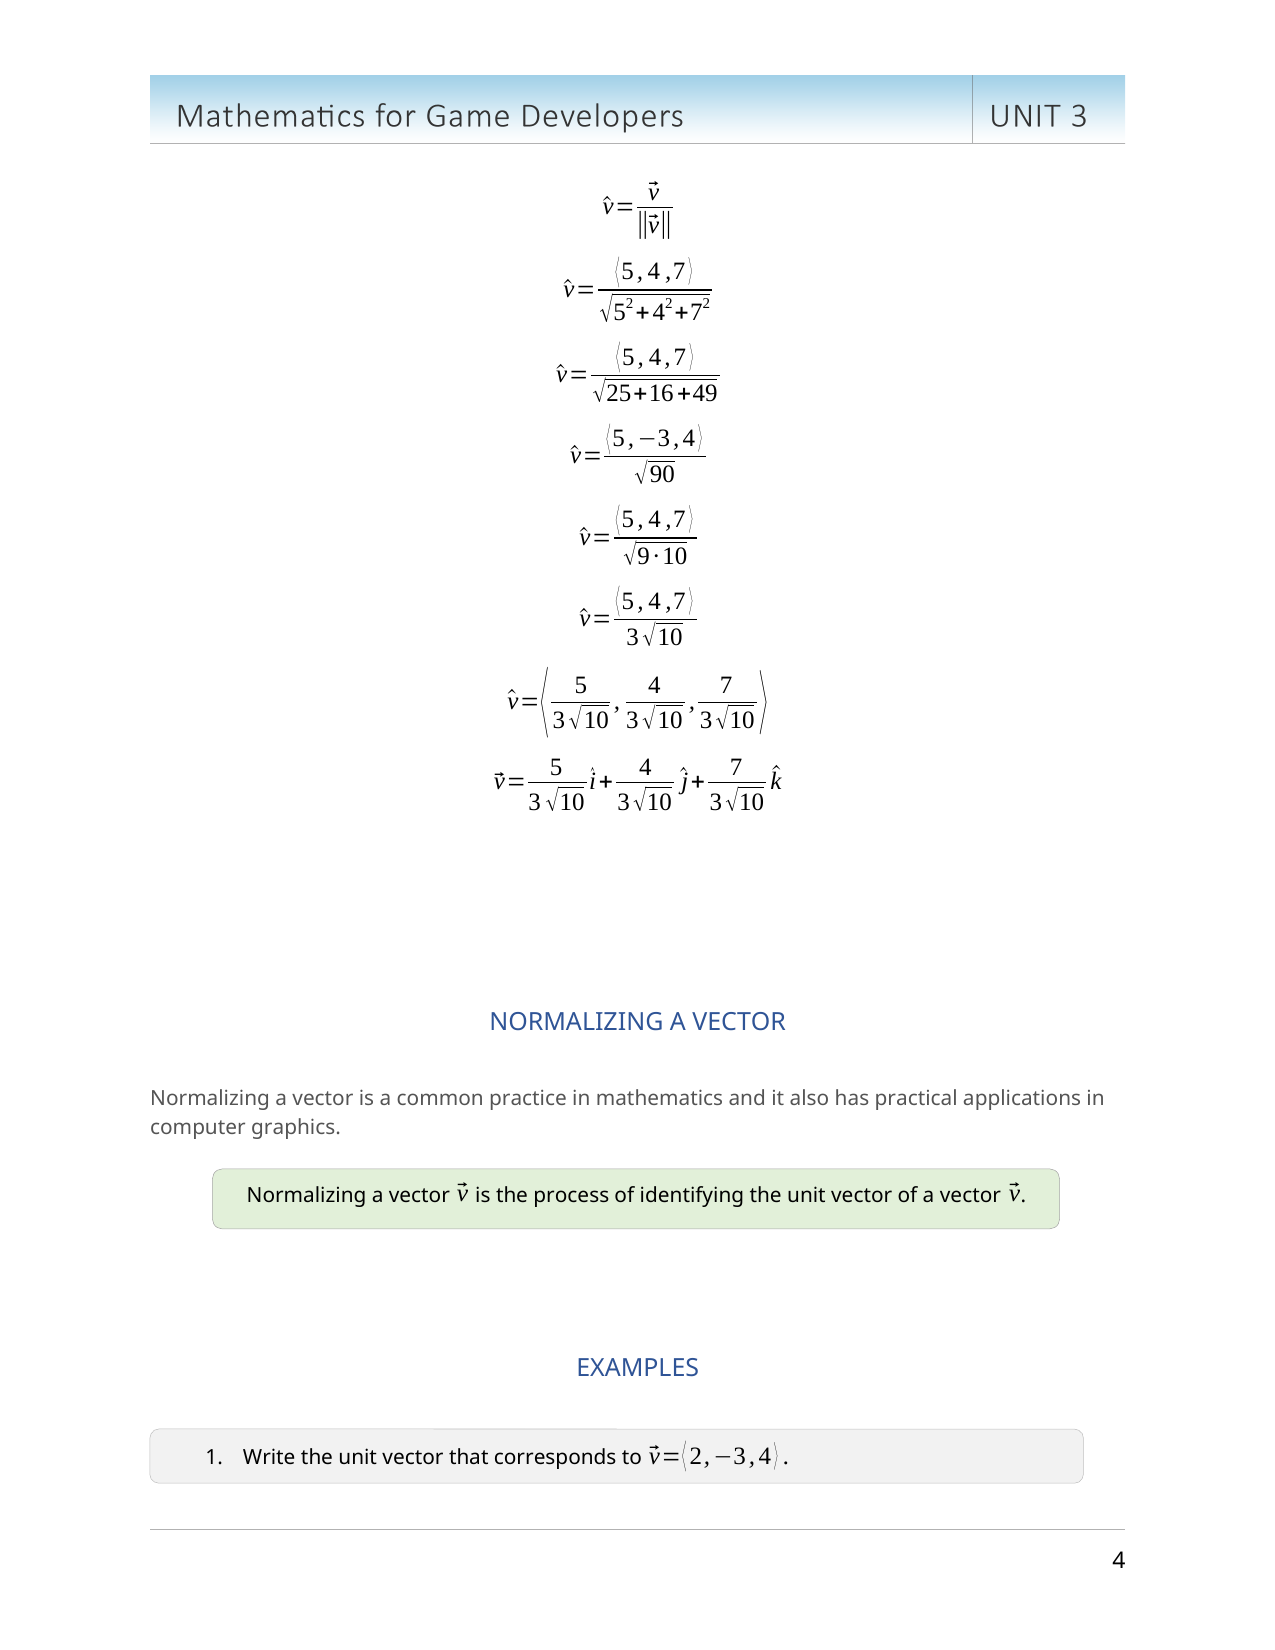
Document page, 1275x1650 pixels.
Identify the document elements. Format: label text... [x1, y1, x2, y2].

text Normalizing a vector is a common practice in mathematics and it also has practical applications in computer graphics. [150, 1083, 1125, 1140]
picture [150, 1515, 1125, 1543]
subtitle NORMALIZING A VECTOR [150, 1004, 1125, 1038]
picture [150, 75, 1125, 150]
subtitle EXAMPLES [150, 1349, 1125, 1383]
